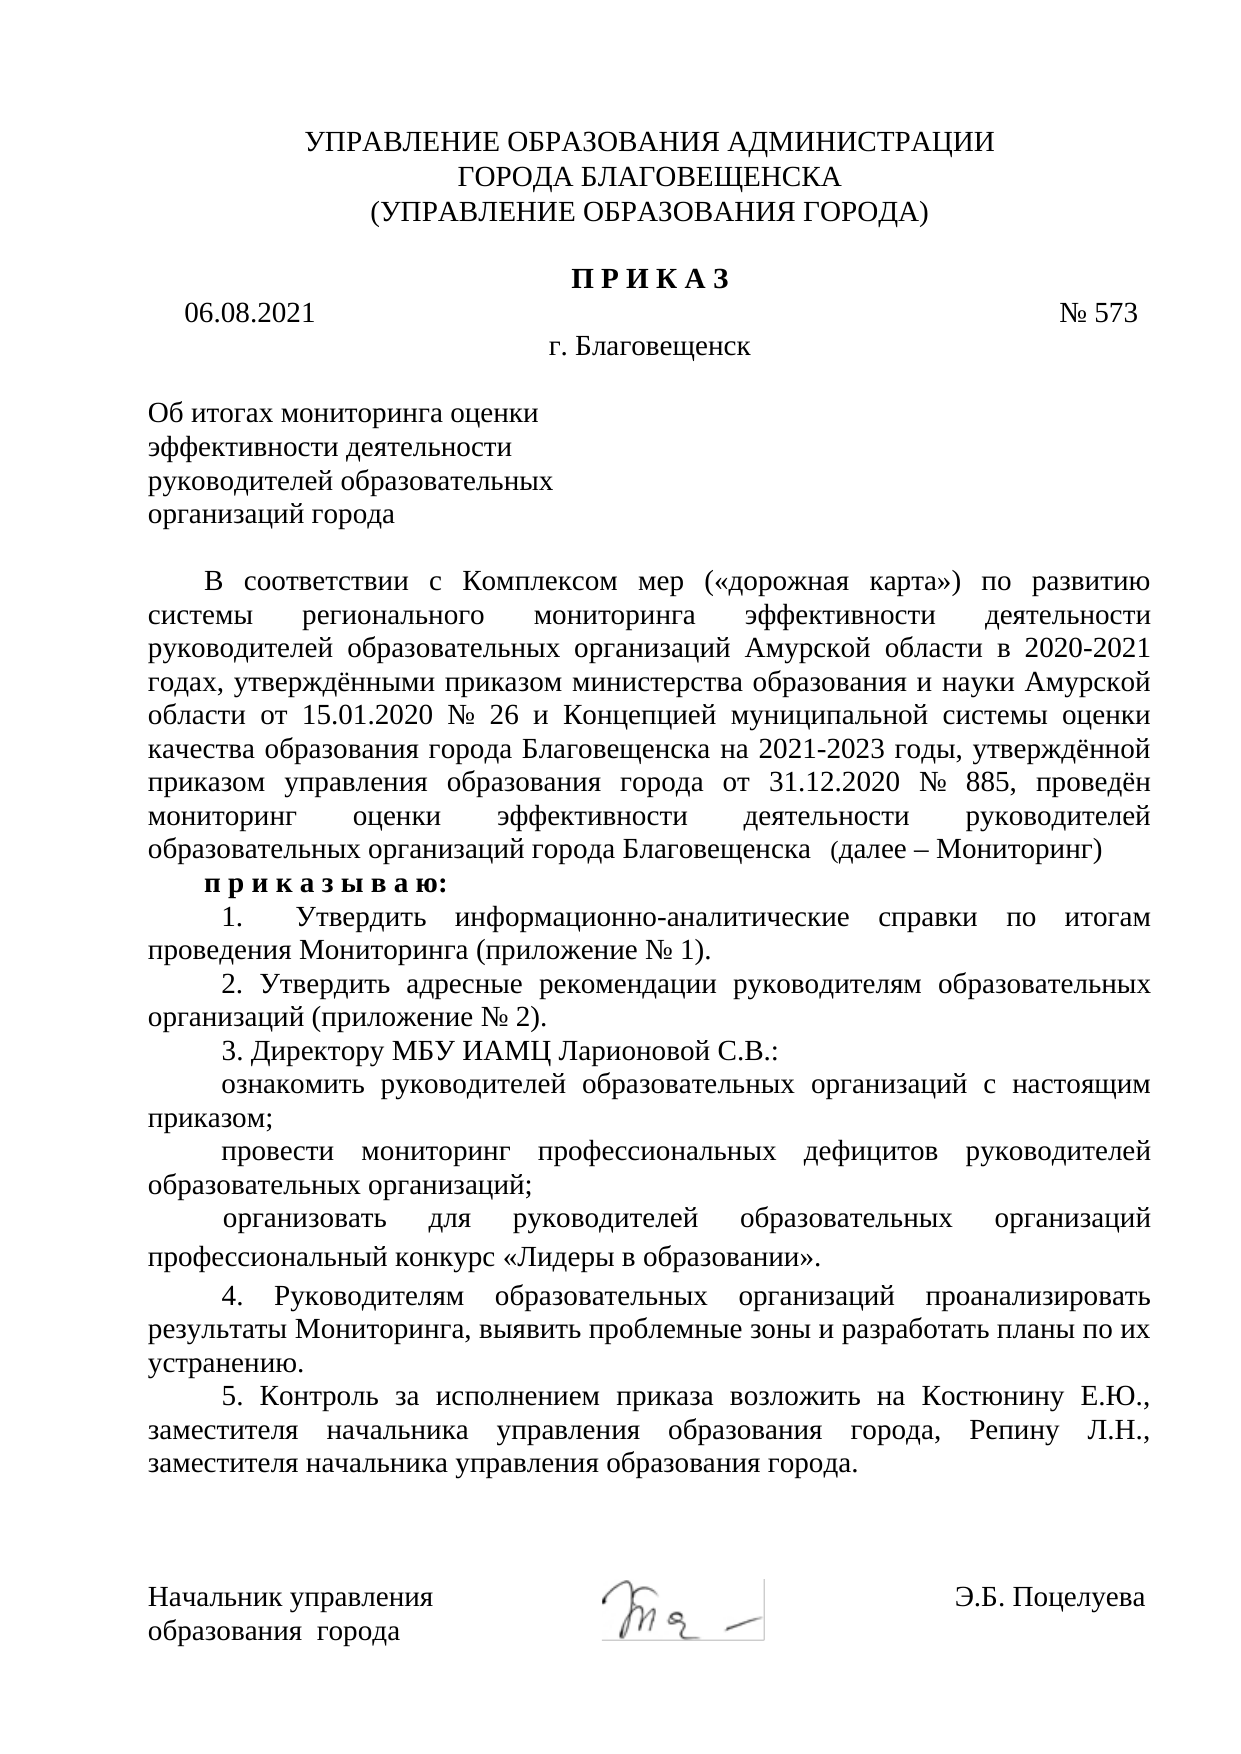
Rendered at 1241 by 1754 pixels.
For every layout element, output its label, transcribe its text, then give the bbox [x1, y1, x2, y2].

list 4. Руководителям образовательных организаций проанализировать результаты Мониторинга, выявить проблемные зоны и разработать планы по их устранению. [148, 1278, 1152, 1378]
text Об итогах мониторинга оценки [148, 396, 1152, 429]
text (УПРАВЛЕНИЕ ОБРАЗОВАНИЯ ГОРОДА) [148, 194, 1152, 228]
table_header [591, 1580, 797, 1647]
text г. Благовещенск [148, 328, 1152, 362]
text В соответствии с Комплексом мер («дорожная карта») по развитию системы регионального мониторинга эффективности деятельности руководителей образовательных организаций Амурской области в 2020-2021 годах, утверждёнными приказом министерства образования и науки Амурской области от 15.01.2020 № 26 и Концепцией муниципальной системы оценки качества образования города Благовещенска на 2021-2023 годы, утверждённой приказом управления образования города от 31.12.2020 № 885, проведён мониторинг оценки эффективности деятельности руководителей образовательных организаций города Благовещенска (далее – Мониторинг) [148, 563, 1152, 865]
table_header Начальник управления образования города [136, 1580, 591, 1647]
text п р и к а з ы в а ю: [148, 865, 1152, 899]
text 06.08.2021 № 573 [148, 295, 1152, 328]
subtitle УПРАВЛЕНИЕ ОБРАЗОВАНИЯ АДМИНИСТРАЦИИ [148, 124, 1152, 157]
list провести мониторинг профессиональных дефицитов руководителей образовательных организаций; [148, 1133, 1152, 1201]
list 3. Директору МБУ ИАМЦ Ларионовой С.В.: [148, 1033, 1152, 1066]
subtitle ГОРОДА БЛАГОВЕЩЕНСКА [148, 159, 1152, 193]
subtitle п р и к а з [148, 261, 1152, 295]
text 5. Контроль за исполнением приказа возложить на Костюнину Е.Ю., заместителя начальника управления образования города, Репину Л.Н., заместителя начальника управления образования города. [148, 1378, 1152, 1479]
text организаций города [148, 496, 1152, 530]
picture [601, 1579, 766, 1642]
table_header Э.Б. Поцелуева [798, 1580, 1163, 1647]
list Утвердить информационно-аналитические справки по итогам проведения Мониторинга (приложение № 1). [148, 899, 1152, 966]
text 2. Утвердить адресные рекомендации руководителям образовательных организаций (приложение № 2). [148, 966, 1152, 1033]
list организовать для руководителей образовательных организаций профессиональный конкурс «Лидеры в образовании». [148, 1201, 1152, 1273]
text эффективности деятельности [148, 429, 1152, 463]
text руководителей образовательных [148, 463, 1152, 496]
list ознакомить руководителей образовательных организаций с настоящим приказом; [148, 1066, 1152, 1133]
